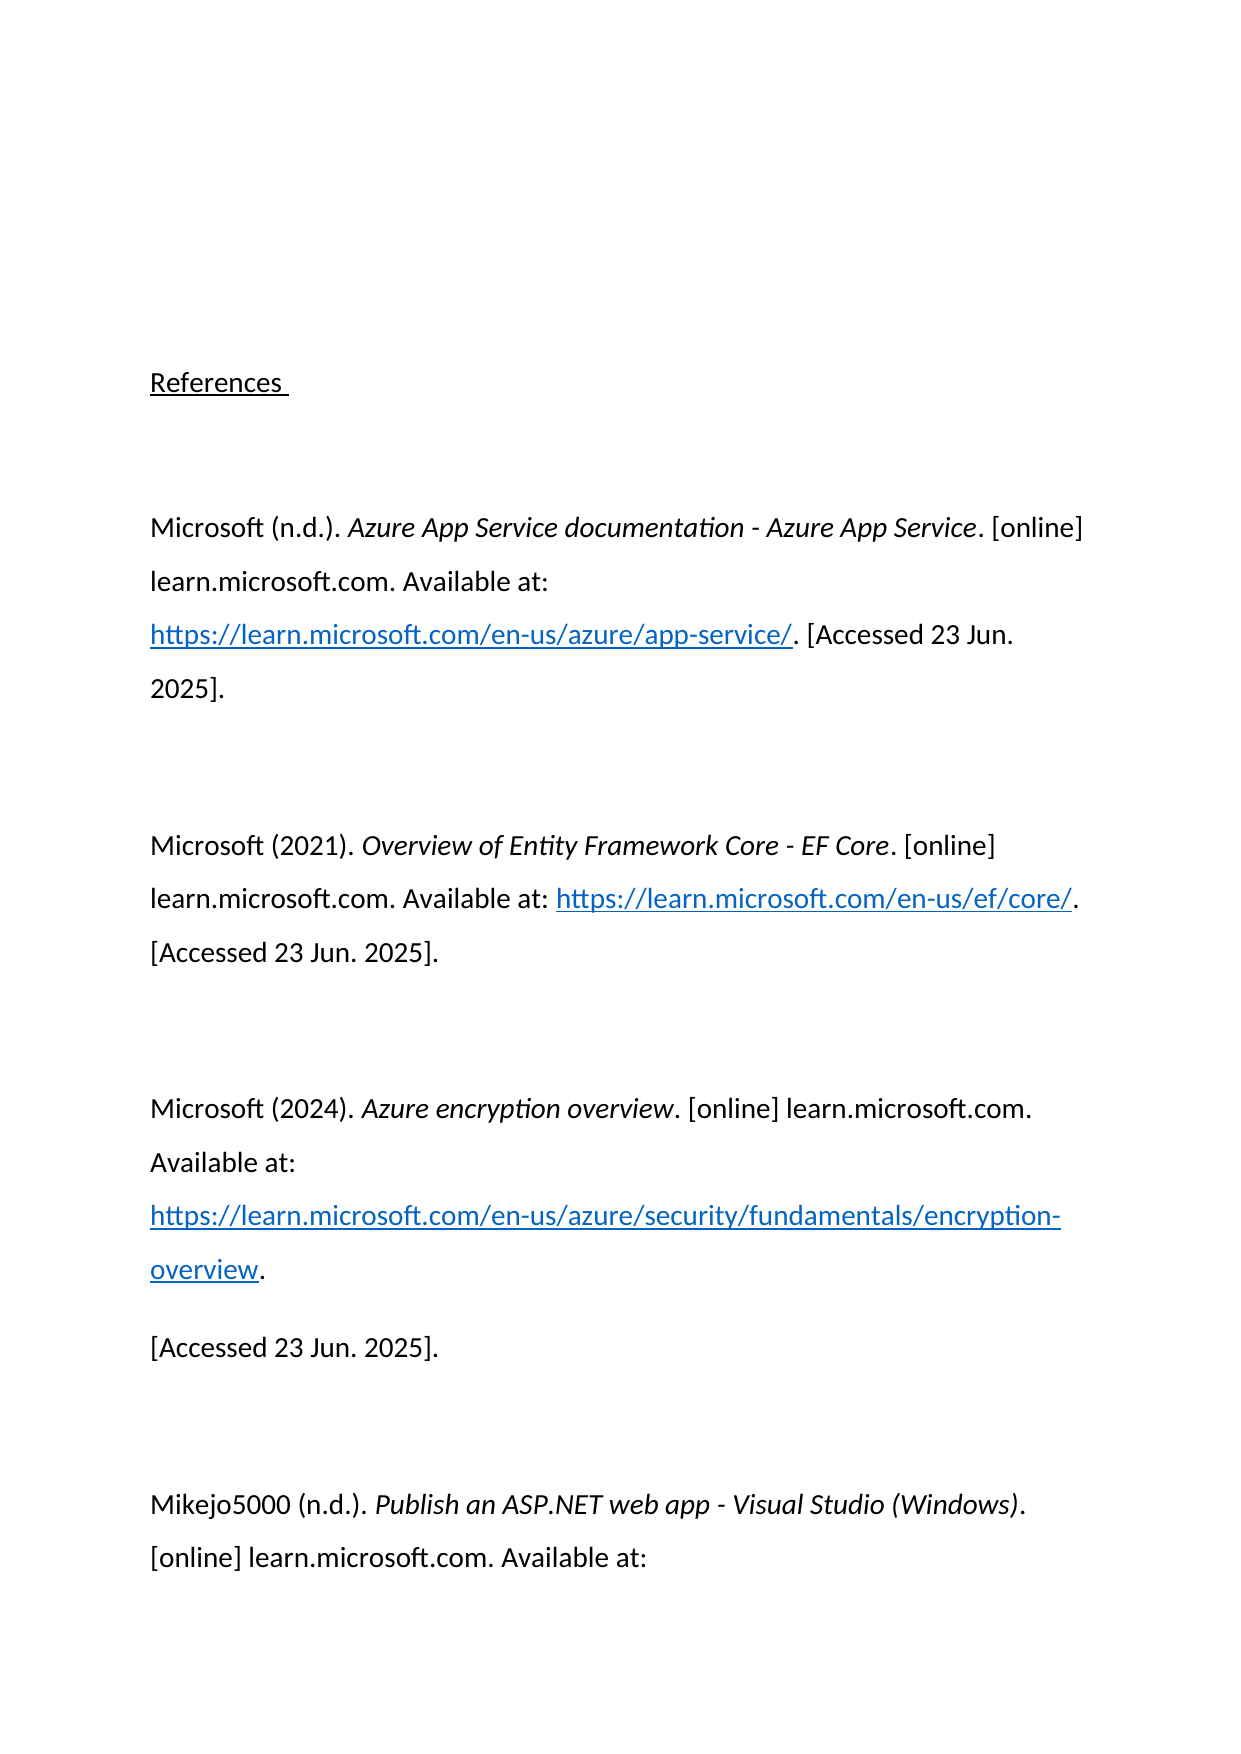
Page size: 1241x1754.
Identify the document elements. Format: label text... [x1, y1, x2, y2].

text [Accessed 23 Jun. 2025]. [150, 1329, 1090, 1365]
text References [150, 364, 1090, 399]
text Microsoft (2021). Overview of Entity Framework Core - EF Core. [online] learn.microsoft.com. Available at: https://learn.microsoft.com/en-us/ef/core/. [Accessed 23 Jun. 2025]. [150, 827, 1090, 969]
text Microsoft (n.d.). Azure App Service documentation - Azure App Service. [online] learn.microsoft.com. Available at: https://learn.microsoft.com/en-us/azure/app-service/. [Accessed 23 Jun. 2025]. [150, 509, 1090, 706]
text Microsoft (2024). Azure encryption overview. [online] learn.microsoft.com. Available at: https://learn.microsoft.com/en-us/azure/security/fundamentals/encryption-overview. [150, 1091, 1090, 1286]
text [150, 1486, 1090, 1575]
